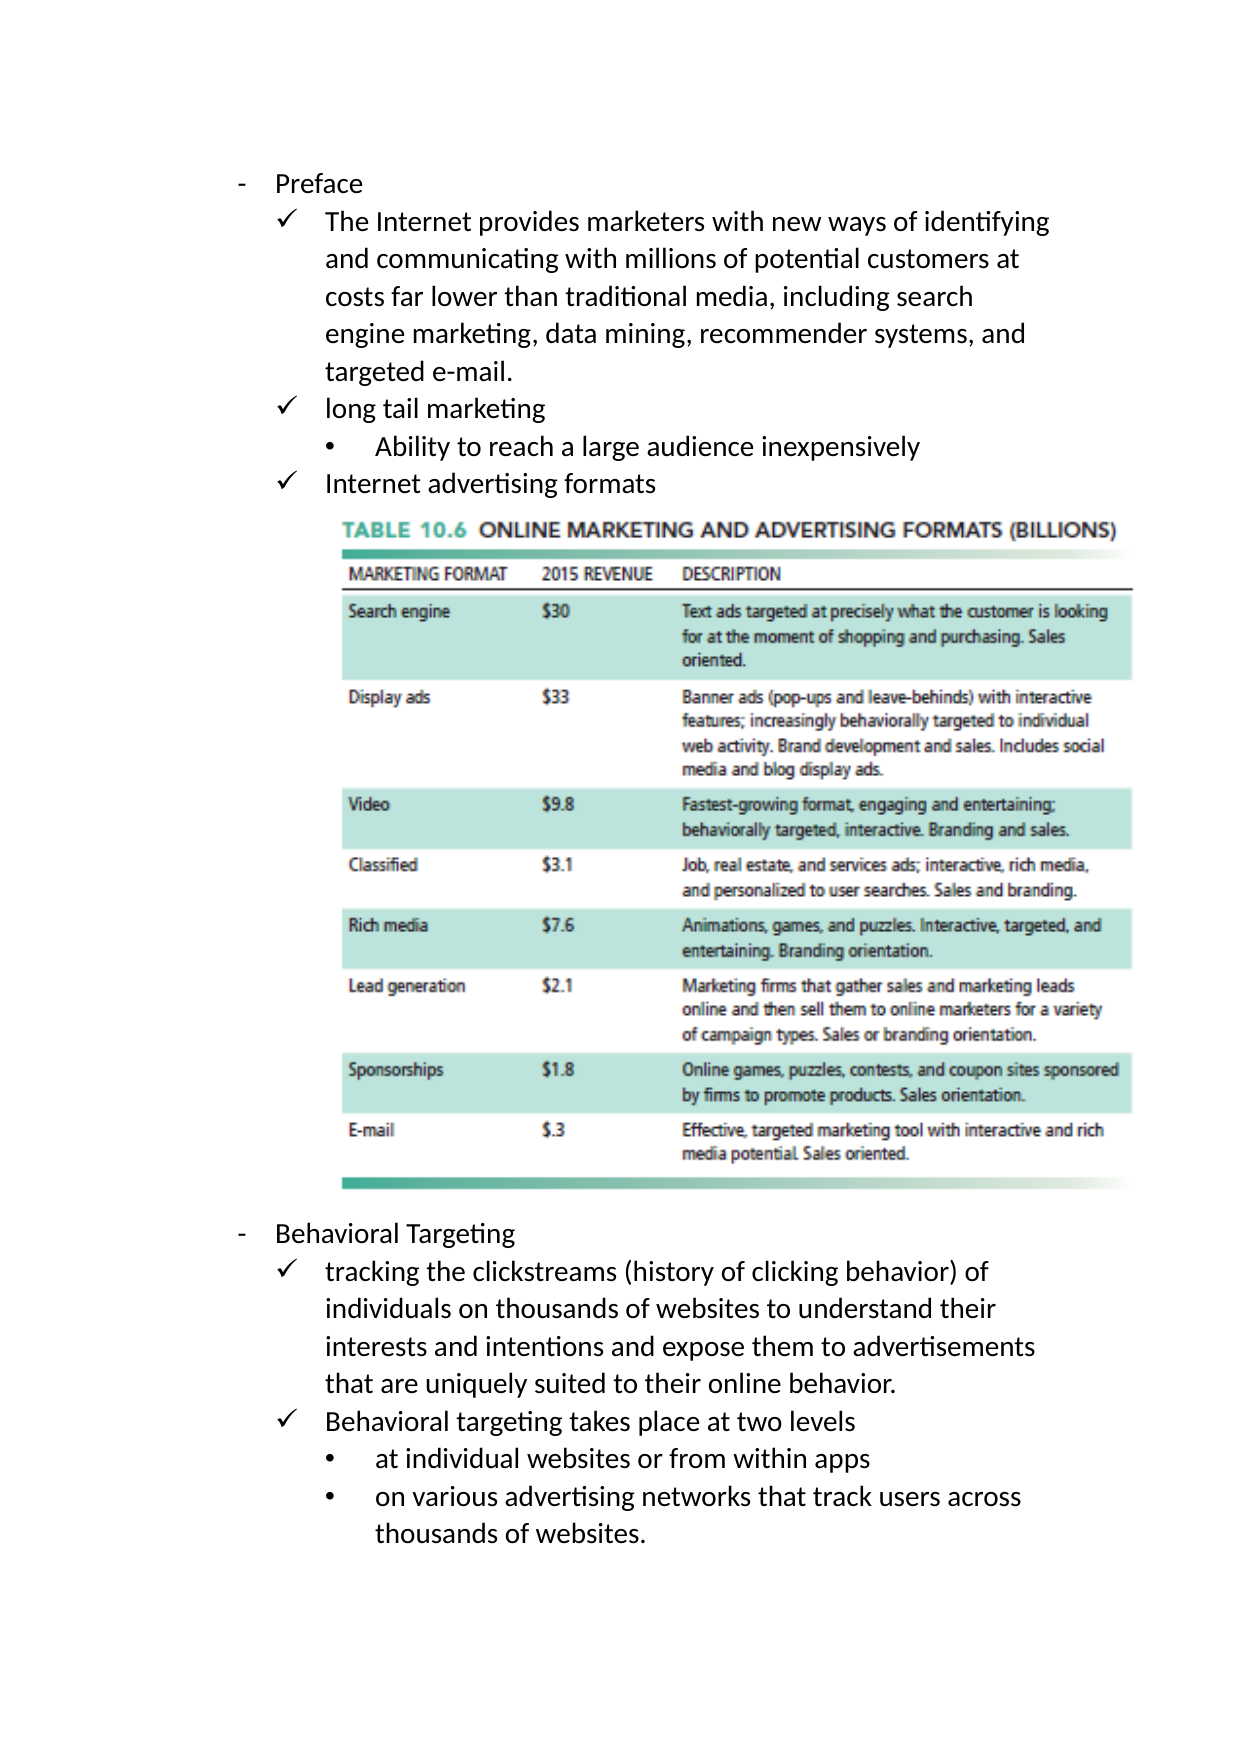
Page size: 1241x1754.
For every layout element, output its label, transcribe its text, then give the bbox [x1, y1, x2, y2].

picture [325, 502, 1147, 1209]
list Ability to reach a large audience inexpensively [325, 427, 1053, 464]
list Internet advertising formats [275, 464, 1053, 502]
list at individual websites or from within apps [325, 1439, 1053, 1477]
list on various advertising networks that track users across thousands of websites. [325, 1477, 1053, 1552]
list Behavioral targeting takes place at two levels [275, 1402, 1053, 1439]
list The Internet provides marketers with new ways of identifying and communicating with millions of potential customers at costs far lower than traditional media, including search engine marketing, data mining, recommender systems, and targeted e-mail. [275, 202, 1053, 389]
list Behavioral Targeting [237, 1214, 1053, 1252]
list Preface [237, 164, 1053, 202]
list tracking the clickstreams (history of clicking behavior) of individuals on thousands of websites to understand their interests and intentions and expose them to advertisements that are uniquely suited to their online behavior. [275, 1252, 1053, 1402]
list long tail marketing [275, 389, 1053, 427]
